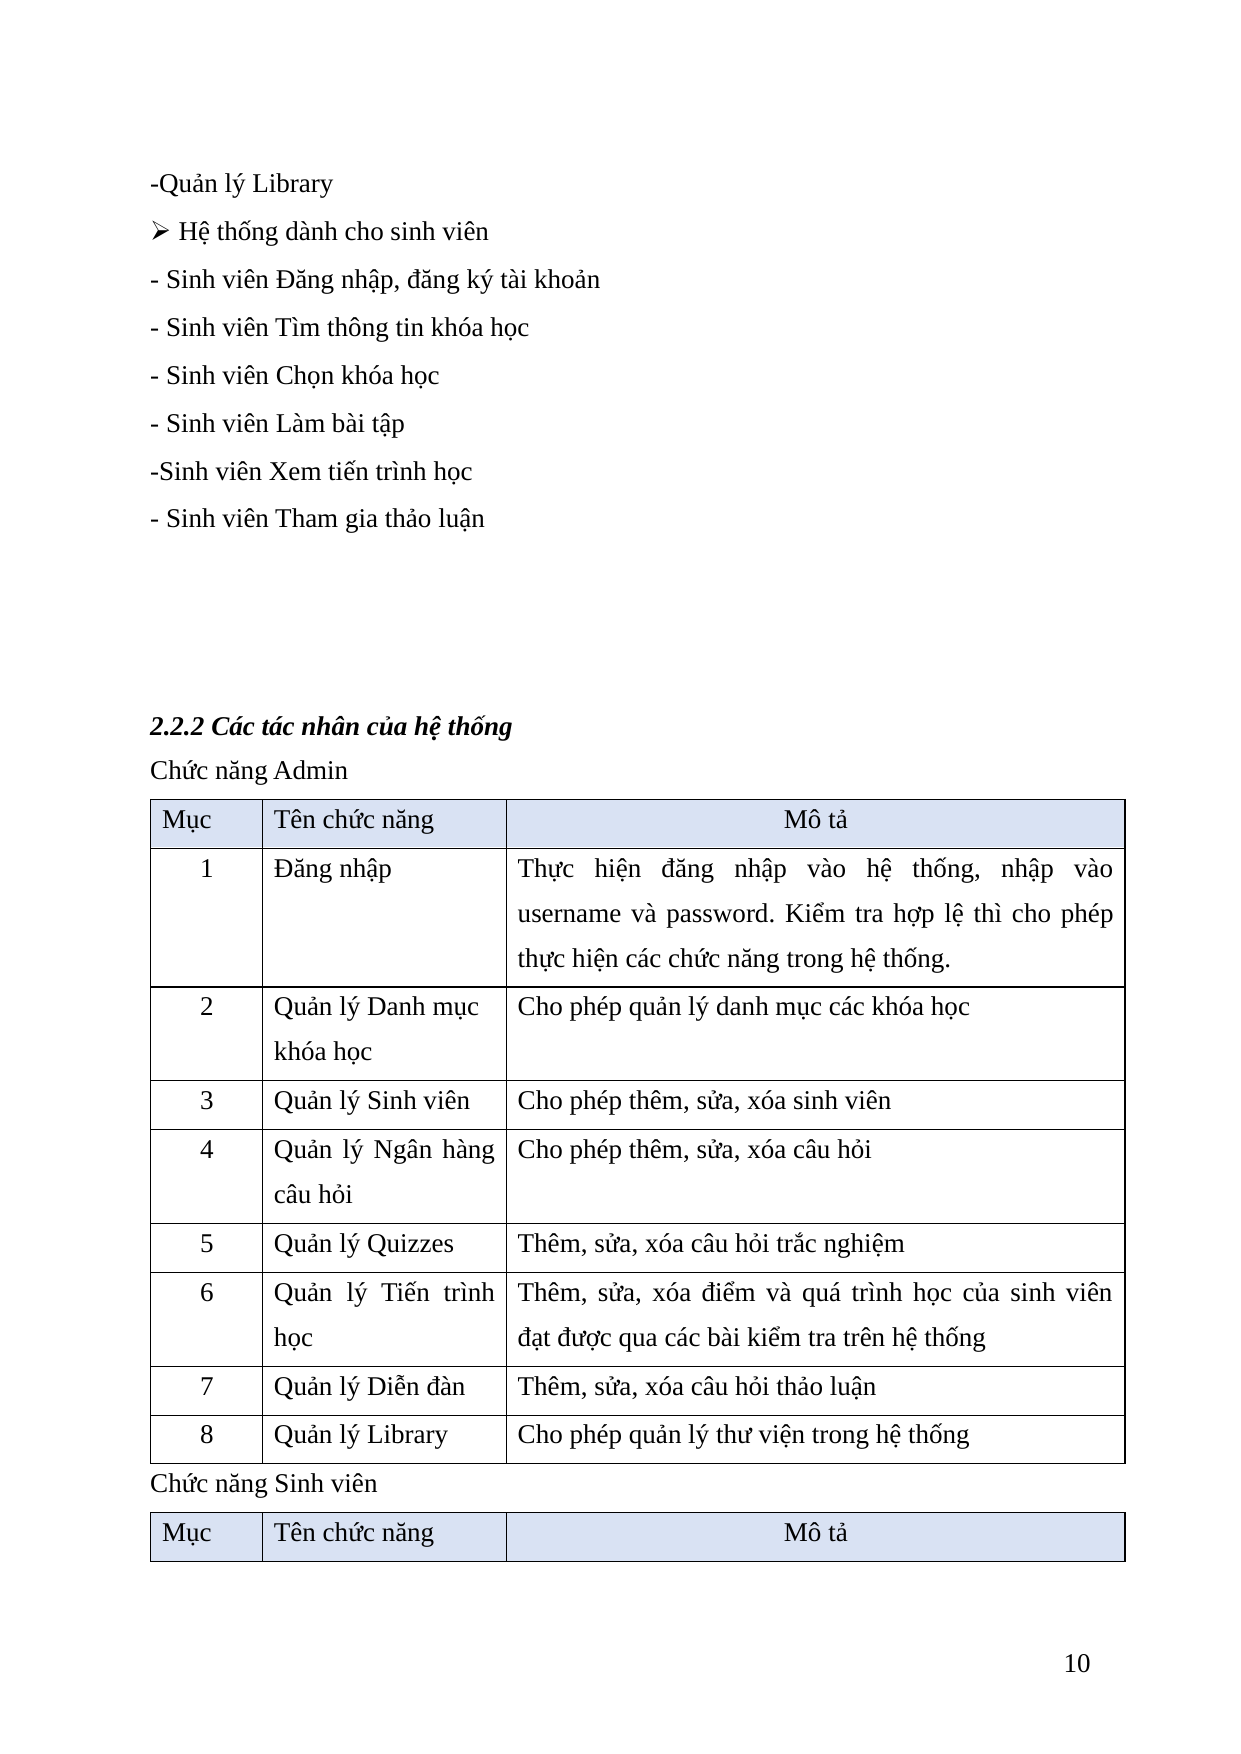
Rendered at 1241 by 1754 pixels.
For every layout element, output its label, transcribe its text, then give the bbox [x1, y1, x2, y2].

text -Sinh viên Xem tiến trình học [150, 451, 1090, 489]
table_header Mô tả [507, 800, 1124, 847]
table_header Mục [151, 800, 262, 847]
text - Sinh viên Đăng nhập, đăng ký tài khoản [150, 260, 1090, 298]
table_header Mô tả [507, 1513, 1124, 1561]
table_cell Thêm, sửa, xóa câu hỏi trắc nghiệm [507, 1224, 1124, 1272]
table_cell Thêm, sửa, xóa câu hỏi thảo luận [507, 1367, 1124, 1414]
text -Quản lý Library [150, 164, 1090, 202]
table_cell Thêm, sửa, xóa điểm và quá trình học của sinh viên đạt được qua các bài kiểm tra trên hệ thống [507, 1273, 1124, 1366]
table_cell 7 [151, 1367, 262, 1414]
table_cell Đăng nhập [263, 849, 506, 986]
table_cell 3 [151, 1081, 262, 1129]
text - Sinh viên Chọn khóa học [150, 356, 1090, 393]
table_cell Cho phép quản lý danh mục các khóa học [507, 988, 1124, 1080]
table_header Tên chức năng [263, 800, 506, 847]
table_cell 5 [151, 1224, 262, 1272]
table_cell Cho phép quản lý thư viện trong hệ thống [507, 1416, 1124, 1463]
table_header Mục [151, 1513, 262, 1561]
table_cell 8 [151, 1416, 262, 1463]
text - Sinh viên Tìm thông tin khóa học [150, 308, 1090, 346]
text Hệ thống dành cho sinh viên [150, 212, 1090, 250]
table_cell Quản lý Diễn đàn [263, 1367, 506, 1414]
table_cell Quản lý Sinh viên [263, 1081, 506, 1129]
table_cell Quản lý Quizzes [263, 1224, 506, 1272]
text Chức năng Sinh viên [150, 1464, 1090, 1502]
table_cell Quản lý Library [263, 1416, 506, 1463]
table_cell Thực hiện đăng nhập vào hệ thống, nhập vào username và password. Kiểm tra hợp lệ thì cho phép thực hiện các chức năng trong hệ thống. [507, 849, 1124, 986]
text - Sinh viên Tham gia thảo luận [150, 499, 1090, 537]
table_cell 2 [151, 988, 262, 1080]
table_cell Quản lý Ngân hàng câu hỏi [263, 1130, 506, 1223]
table_cell 4 [151, 1130, 262, 1223]
table_header Tên chức năng [263, 1513, 506, 1561]
table_cell Cho phép thêm, sửa, xóa câu hỏi [507, 1130, 1124, 1223]
table_cell Cho phép thêm, sửa, xóa sinh viên [507, 1081, 1124, 1129]
table_cell Quản lý Danh mục khóa học [263, 988, 506, 1080]
subtitle Các tác nhân của hệ thống [150, 707, 1090, 745]
table_cell Quản lý Tiến trình học [263, 1273, 506, 1366]
text Chức năng Admin [150, 751, 1090, 788]
text - Sinh viên Làm bài tập [150, 404, 1090, 441]
table_cell 1 [151, 849, 262, 986]
table_cell 6 [151, 1273, 262, 1366]
